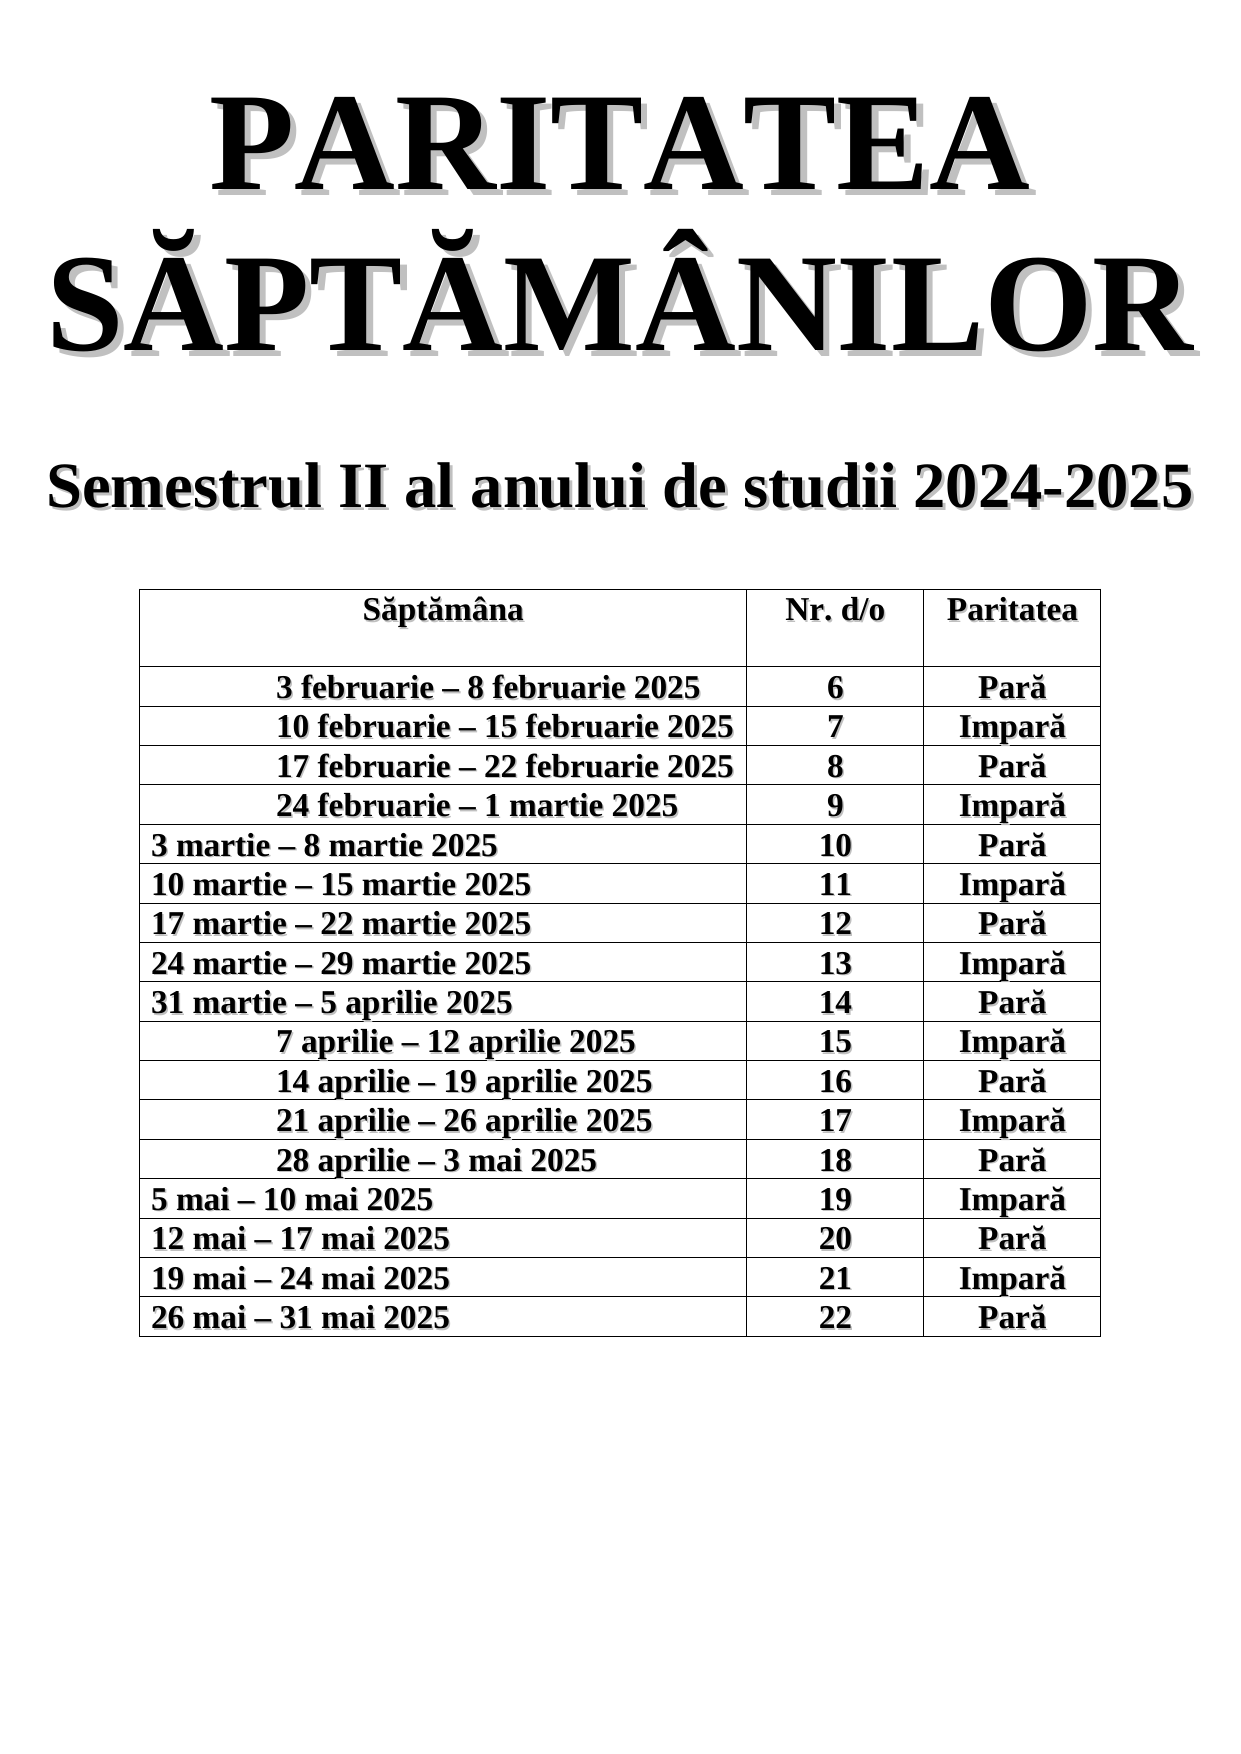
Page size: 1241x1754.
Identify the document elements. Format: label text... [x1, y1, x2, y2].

table_cell Pară [924, 746, 1100, 784]
table_cell 9 [747, 785, 923, 824]
table_cell Pară [924, 904, 1100, 942]
table_cell 17 [747, 1100, 923, 1139]
table_cell 10 februarie – 15 februarie 2025 [140, 707, 746, 745]
table_cell 12 mai – 17 mai 2025 [140, 1219, 746, 1257]
table_cell 17 februarie – 22 februarie 2025 [140, 746, 746, 784]
table_cell 18 [747, 1140, 923, 1178]
table_cell Impară [924, 943, 1100, 981]
text PARITATEA SĂPTĂMÂNILOR [41, 59, 1199, 380]
text Semestrul II al anului de studii 2024-2025 [41, 447, 1199, 521]
table_cell 10 [747, 825, 923, 863]
table_cell 7 [747, 707, 923, 745]
table_cell 26 mai – 31 mai 2025 [140, 1297, 746, 1336]
table_cell 6 [747, 667, 923, 706]
table_cell 10 martie – 15 martie 2025 [140, 864, 746, 902]
table_cell 12 [747, 904, 923, 942]
table_cell 11 [747, 864, 923, 902]
table_cell 16 [747, 1061, 923, 1099]
table_cell 3 martie – 8 martie 2025 [140, 825, 746, 863]
table_cell 17 martie – 22 martie 2025 [140, 904, 746, 942]
table_header Nr. d/o [747, 590, 923, 666]
table_cell Impară [924, 1258, 1100, 1296]
table_cell 22 [747, 1297, 923, 1336]
table_cell Impară [924, 864, 1100, 902]
table_cell Pară [924, 1140, 1100, 1178]
table_cell 21 aprilie – 26 aprilie 2025 [140, 1100, 746, 1139]
table_cell 5 mai – 10 mai 2025 [140, 1179, 746, 1217]
table_cell 3 februarie – 8 februarie 2025 [140, 667, 746, 706]
table_cell 7 aprilie – 12 aprilie 2025 [140, 1022, 746, 1060]
table_cell 14 aprilie – 19 aprilie 2025 [140, 1061, 746, 1099]
table_cell Pară [924, 982, 1100, 1021]
table_cell 8 [747, 746, 923, 784]
table_cell Pară [924, 825, 1100, 863]
table_cell Impară [924, 1100, 1100, 1139]
table_cell Pară [924, 1219, 1100, 1257]
table_cell Impară [924, 785, 1100, 824]
table_cell 20 [747, 1219, 923, 1257]
table_cell 24 februarie – 1 martie 2025 [140, 785, 746, 824]
table_cell 31 martie – 5 aprilie 2025 [140, 982, 746, 1021]
table_cell 28 aprilie – 3 mai 2025 [140, 1140, 746, 1178]
table_header Săptămâna [140, 590, 746, 666]
table_cell 13 [747, 943, 923, 981]
table_cell Impară [924, 707, 1100, 745]
table_cell Pară [924, 1061, 1100, 1099]
table_header Paritatea [924, 590, 1100, 666]
table_cell Pară [924, 667, 1100, 706]
table_cell 19 mai – 24 mai 2025 [140, 1258, 746, 1296]
table_cell 15 [747, 1022, 923, 1060]
table_cell Pară [924, 1297, 1100, 1336]
table_cell 24 martie – 29 martie 2025 [140, 943, 746, 981]
table_cell 19 [747, 1179, 923, 1217]
table_cell Impară [924, 1022, 1100, 1060]
table_cell Impară [924, 1179, 1100, 1217]
table_cell 14 [747, 982, 923, 1021]
table_cell 21 [747, 1258, 923, 1296]
